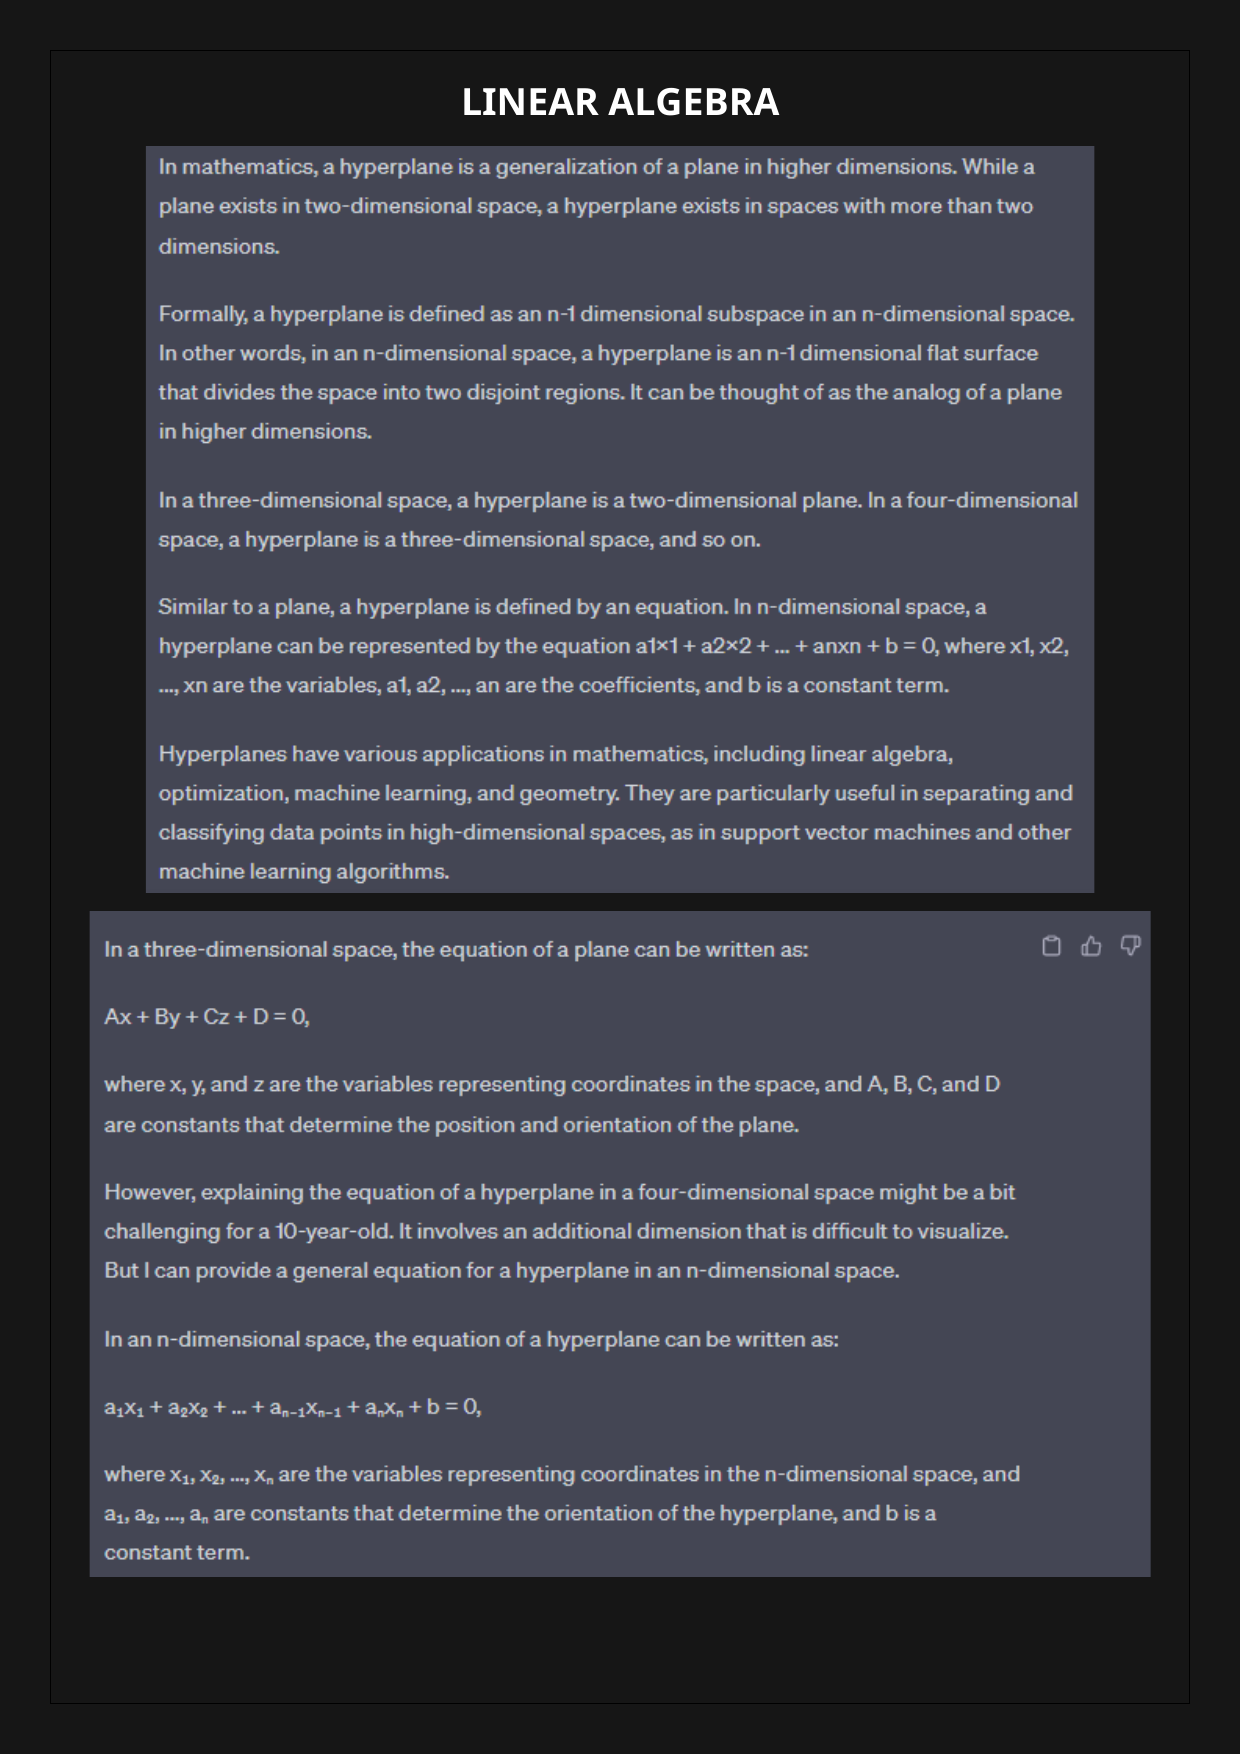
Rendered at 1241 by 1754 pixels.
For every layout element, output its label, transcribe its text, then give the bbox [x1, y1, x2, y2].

text LINEAR ALGEBRA [75, 75, 1165, 126]
picture [145, 146, 1095, 893]
picture [89, 911, 1151, 1577]
